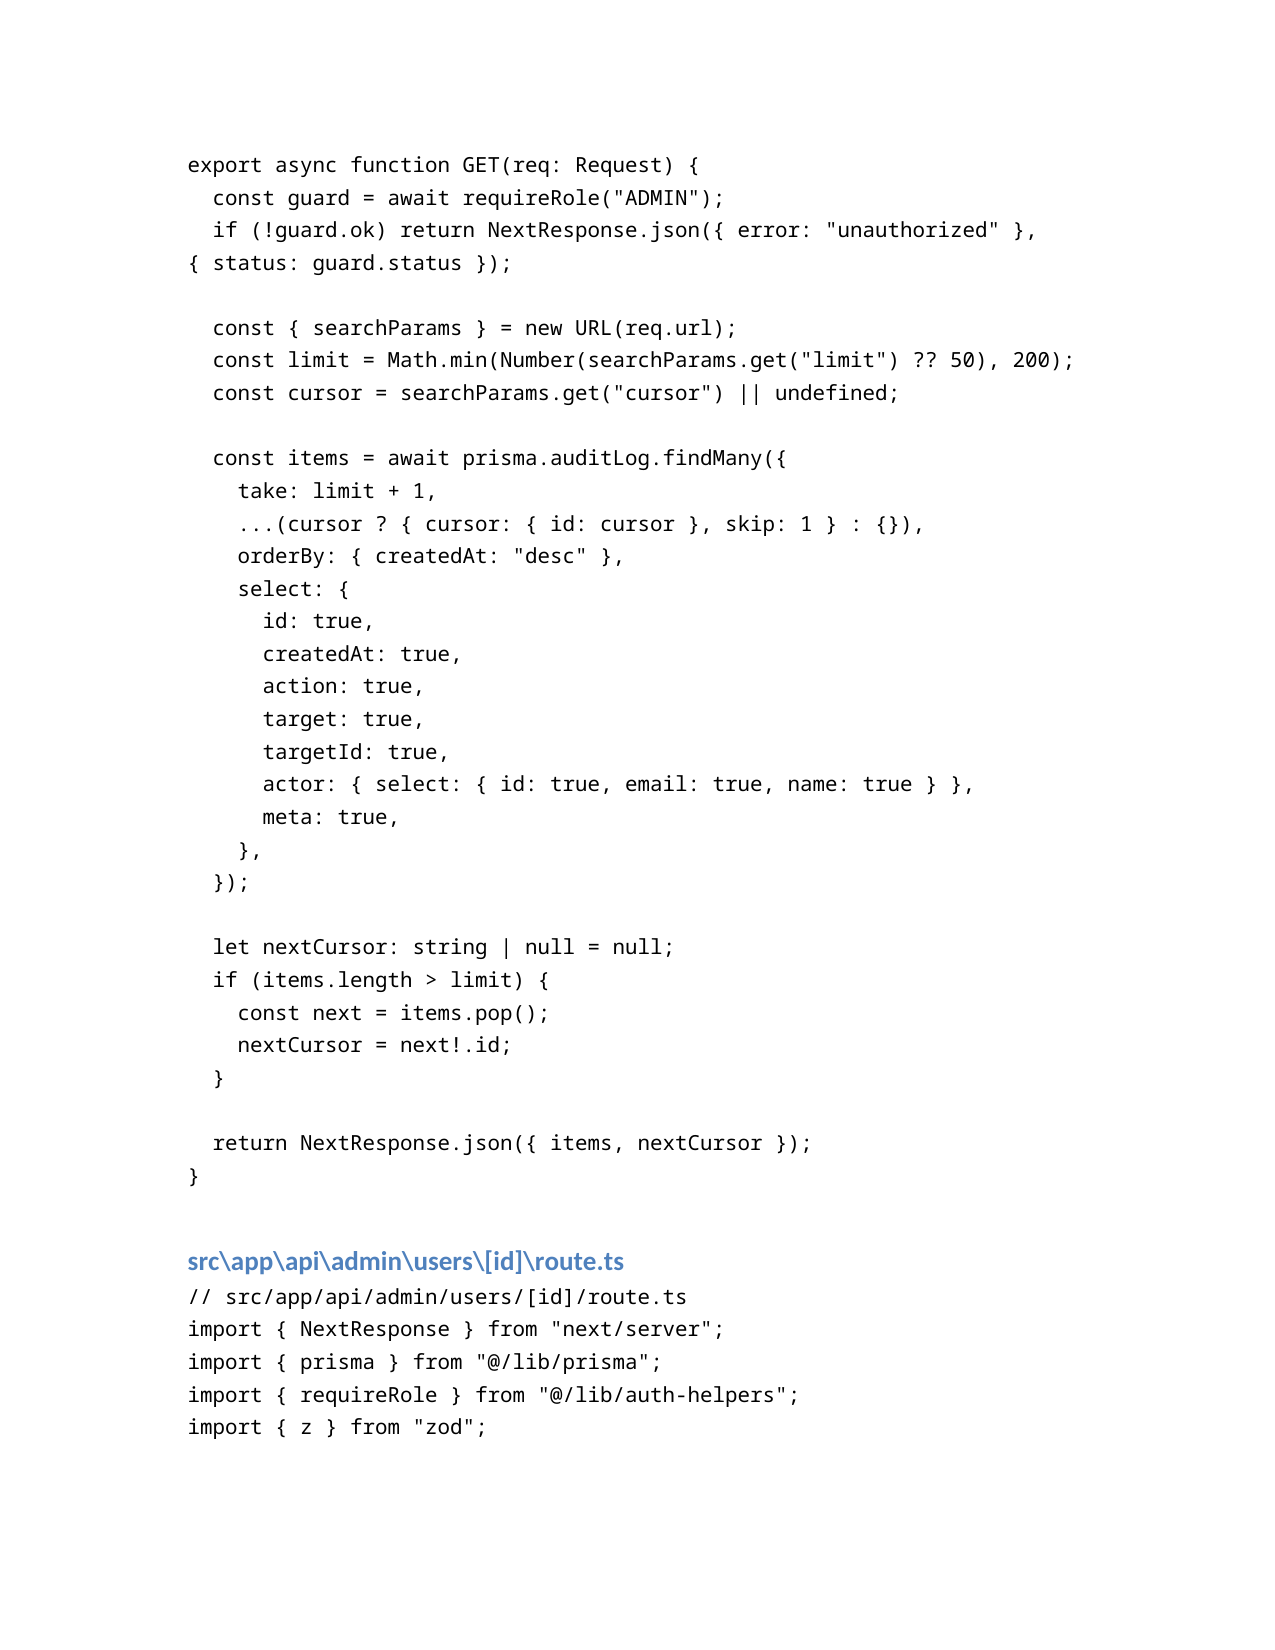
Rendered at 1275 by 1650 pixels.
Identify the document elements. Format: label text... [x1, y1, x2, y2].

subtitle src\app\api\admin\users\[id]\route.ts [187, 1244, 1087, 1277]
